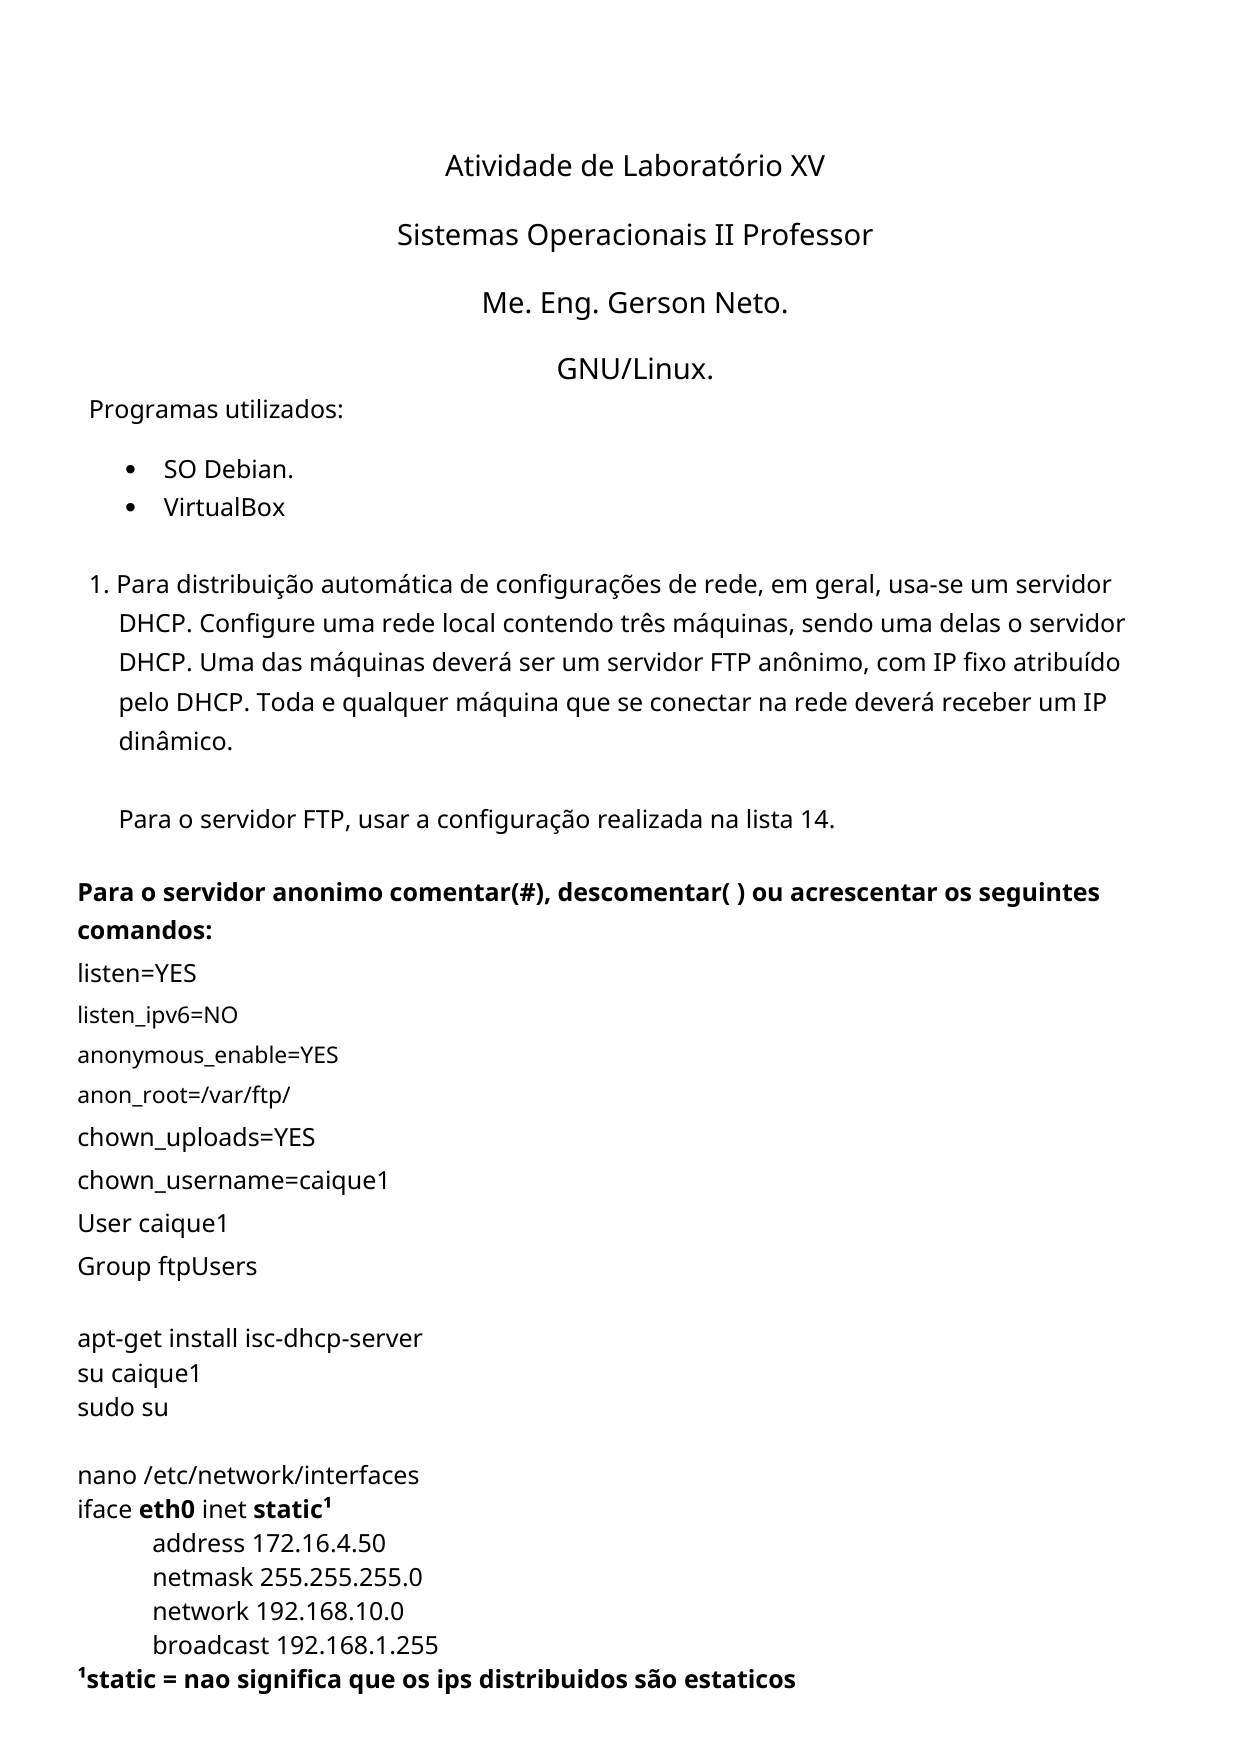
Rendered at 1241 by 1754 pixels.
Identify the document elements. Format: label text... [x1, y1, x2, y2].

text listen=YES [77, 956, 1158, 990]
text anon_root=/var/ftp/ [77, 1079, 1158, 1111]
text iface eth0 inet static¹ [77, 1491, 1186, 1526]
text su caique1 [77, 1355, 1186, 1389]
text apt-get install isc-dhcp-server [77, 1321, 1186, 1355]
text nano /etc/network/interfaces [77, 1457, 1186, 1491]
text ¹static = nao significa que os ips distribuidos são estaticos [77, 1662, 1186, 1696]
text chown_username=caique1 [77, 1162, 1158, 1196]
text address 172.16.4.50 [77, 1526, 1186, 1559]
text network 192.168.10.0 [77, 1594, 1186, 1628]
text GNU/Linux. [549, 351, 721, 387]
text broadcast 192.168.1.255 [77, 1628, 1186, 1662]
text 1. Para distribuição automática de configurações de rede, em geral, usa-se um servidor DHCP. Configure uma rede local contendo três máquinas, sendo uma delas o servidor DHCP. Uma das máquinas deverá ser um servidor FTP anônimo, com IP fixo atribuído pelo DHCP. Toda e qualquer máquina que se conectar na rede deverá receber um IP dinâmico. [89, 567, 1176, 757]
text Group ftpUsers [77, 1249, 1158, 1283]
text Programas utilizados: [89, 392, 366, 426]
subtitle Atividade de Laboratório XV Sistemas Operacionais II Professor Me. Eng. Gerson Neto. [396, 146, 874, 322]
text chown_uploads=YES [77, 1119, 1158, 1153]
text anonymous_enable=YES [77, 1039, 1158, 1071]
list SO Debian. [126, 452, 366, 486]
list VirtualBox [126, 490, 366, 524]
text listen_ipv6=NO [77, 999, 1158, 1031]
text netmask 255.255.255.0 [77, 1559, 1186, 1594]
text Para o servidor anonimo comentar(#), descomentar( ) ou acrescentar os seguintes comandos: [77, 874, 1158, 947]
text User caique1 [77, 1206, 1158, 1239]
text sudo su [77, 1389, 1186, 1423]
text Para o servidor FTP, usar a configuração realizada na lista 14. [118, 802, 1186, 836]
